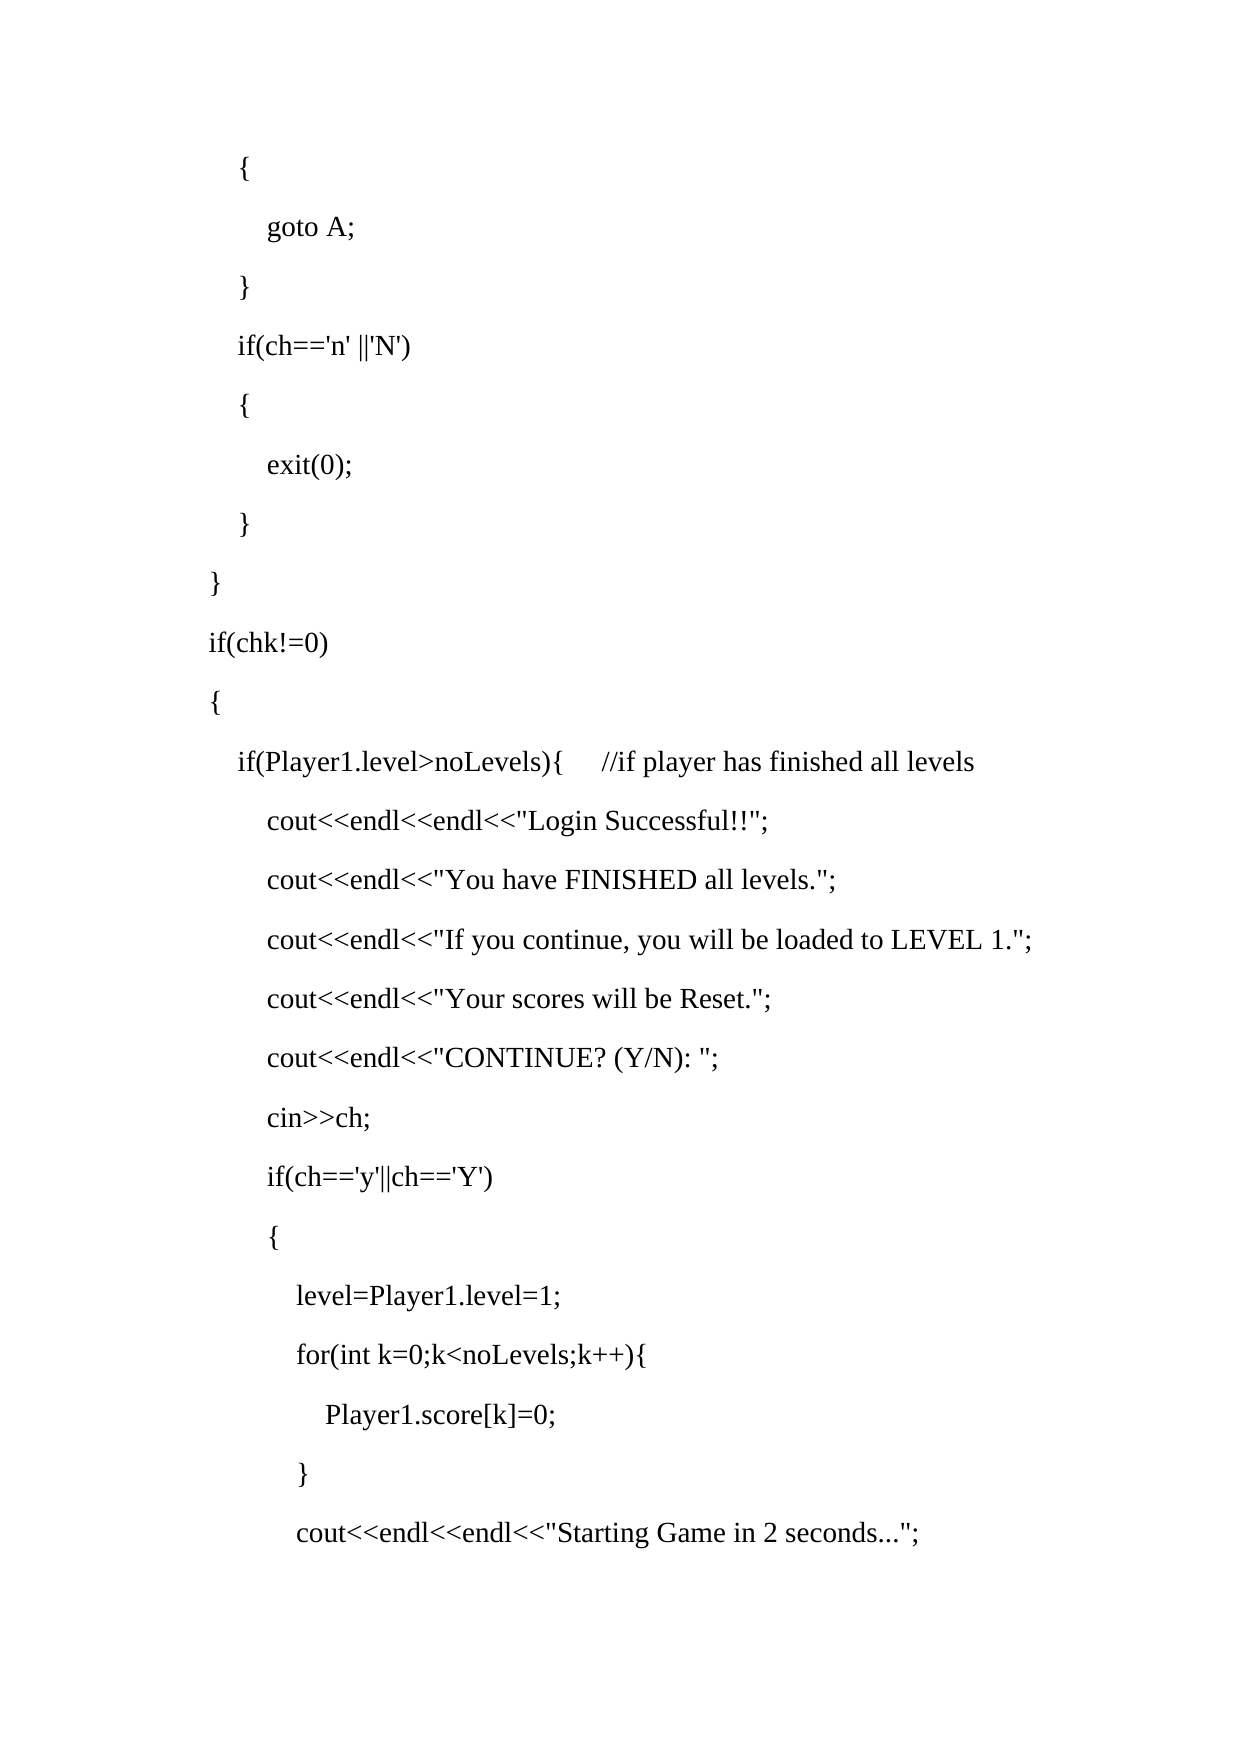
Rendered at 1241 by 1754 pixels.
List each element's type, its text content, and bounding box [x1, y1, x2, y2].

text { [150, 150, 1090, 183]
text } [150, 506, 1090, 540]
text cout<<endl<<"Your scores will be Reset."; [150, 981, 1090, 1015]
text level=Player1.level=1; [150, 1278, 1090, 1312]
text if(chk!=0) [150, 625, 1090, 658]
text cout<<endl<<"If you continue, you will be loaded to LEVEL 1."; [150, 922, 1090, 955]
text cout<<endl<<endl<<"Login Successful!!"; [150, 803, 1090, 837]
text } [150, 269, 1090, 302]
text { [150, 684, 1090, 718]
text if(ch=='n' ||'N') [150, 328, 1090, 362]
text { [150, 1219, 1090, 1252]
text cin>>ch; [150, 1100, 1090, 1133]
text cout<<endl<<endl<<"Starting Game in 2 seconds..."; [150, 1516, 1090, 1549]
text goto A; [150, 209, 1090, 243]
text exit(0); [150, 447, 1090, 480]
text Player1.score[k]=0; [150, 1397, 1090, 1430]
text if(ch=='y'||ch=='Y') [150, 1159, 1090, 1193]
text } [150, 1456, 1090, 1490]
text for(int k=0;k<noLevels;k++){ [150, 1337, 1090, 1371]
text if(Player1.level>noLevels){ //if player has finished all levels [150, 744, 1090, 777]
text { [150, 387, 1090, 421]
text cout<<endl<<"CONTINUE? (Y/N): "; [150, 1041, 1090, 1074]
text cout<<endl<<"You have FINISHED all levels."; [150, 862, 1090, 896]
text } [150, 566, 1090, 599]
